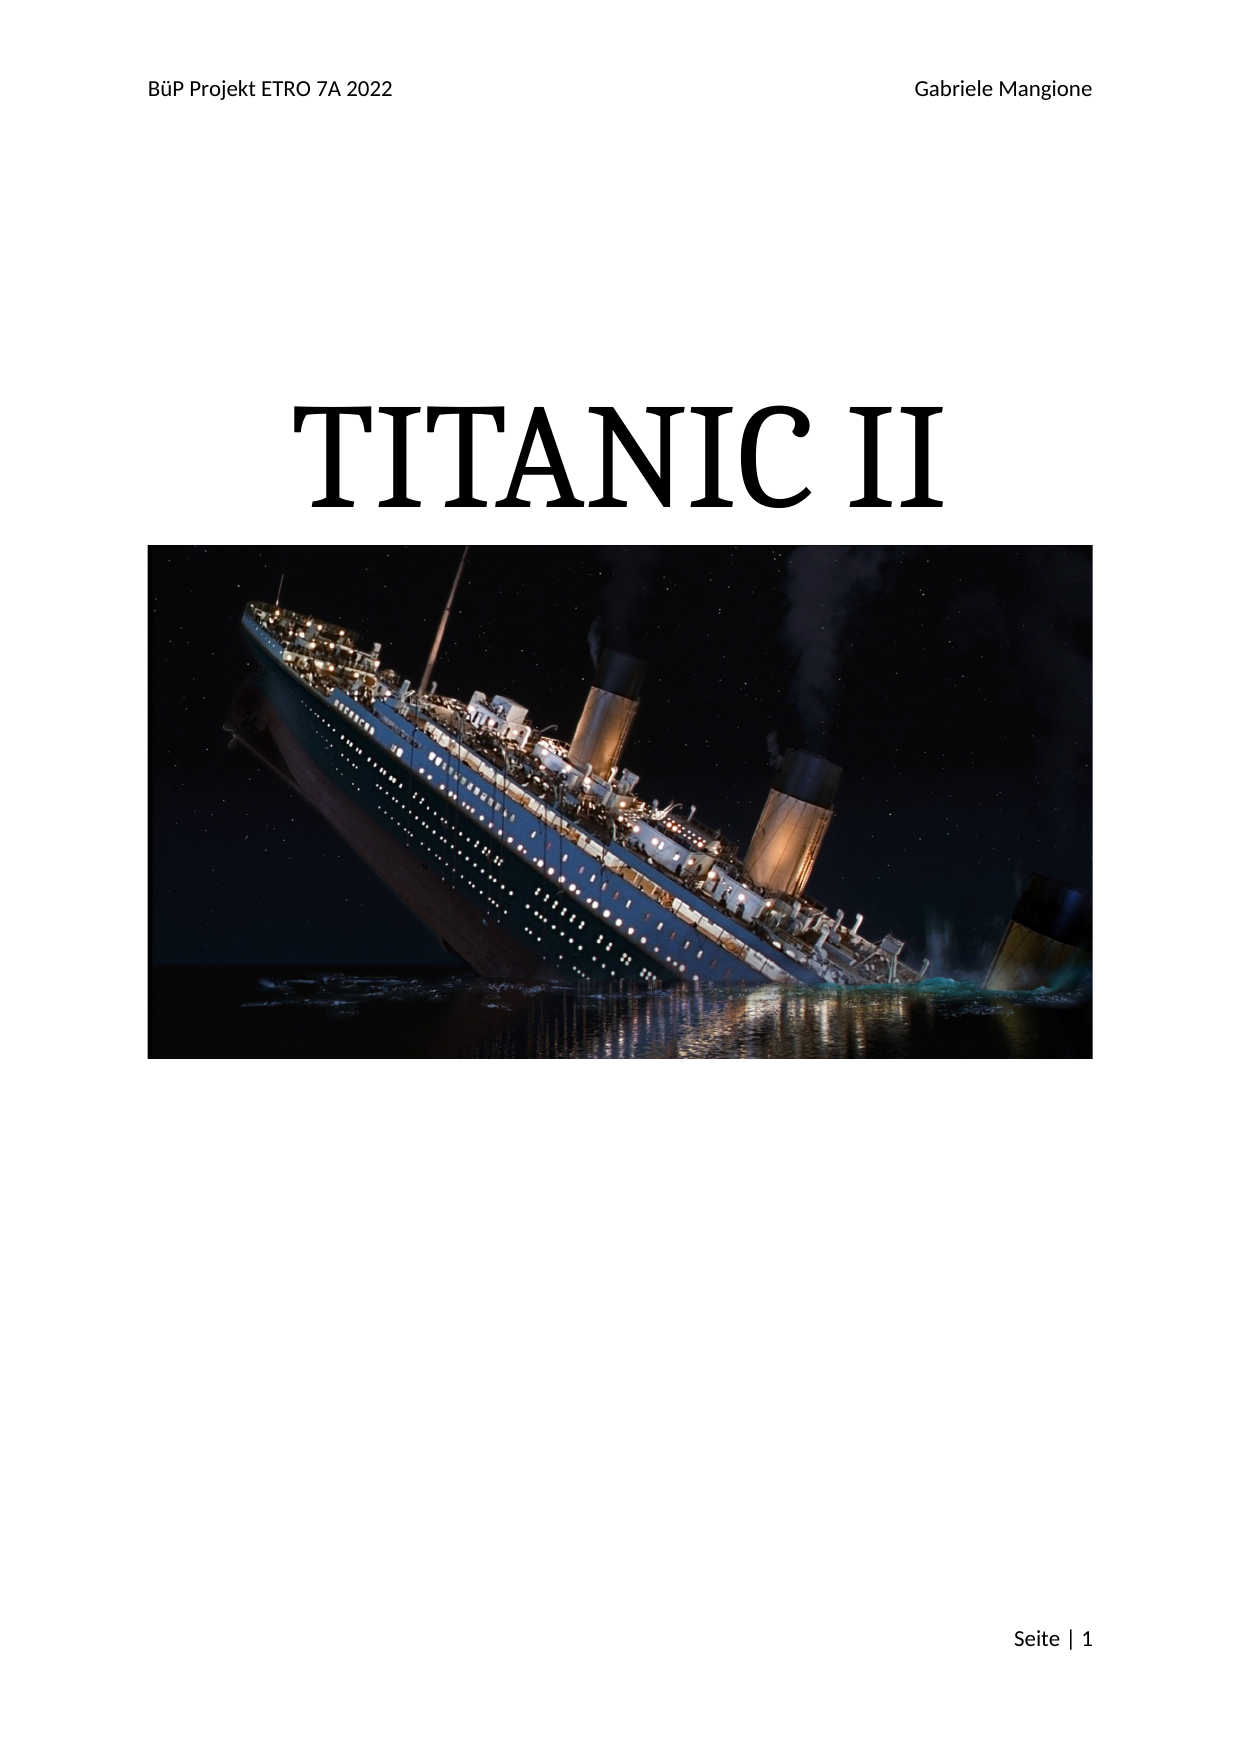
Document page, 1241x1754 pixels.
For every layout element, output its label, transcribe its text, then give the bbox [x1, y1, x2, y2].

title TITANIC II [148, 373, 1093, 545]
picture [147, 545, 1093, 1059]
